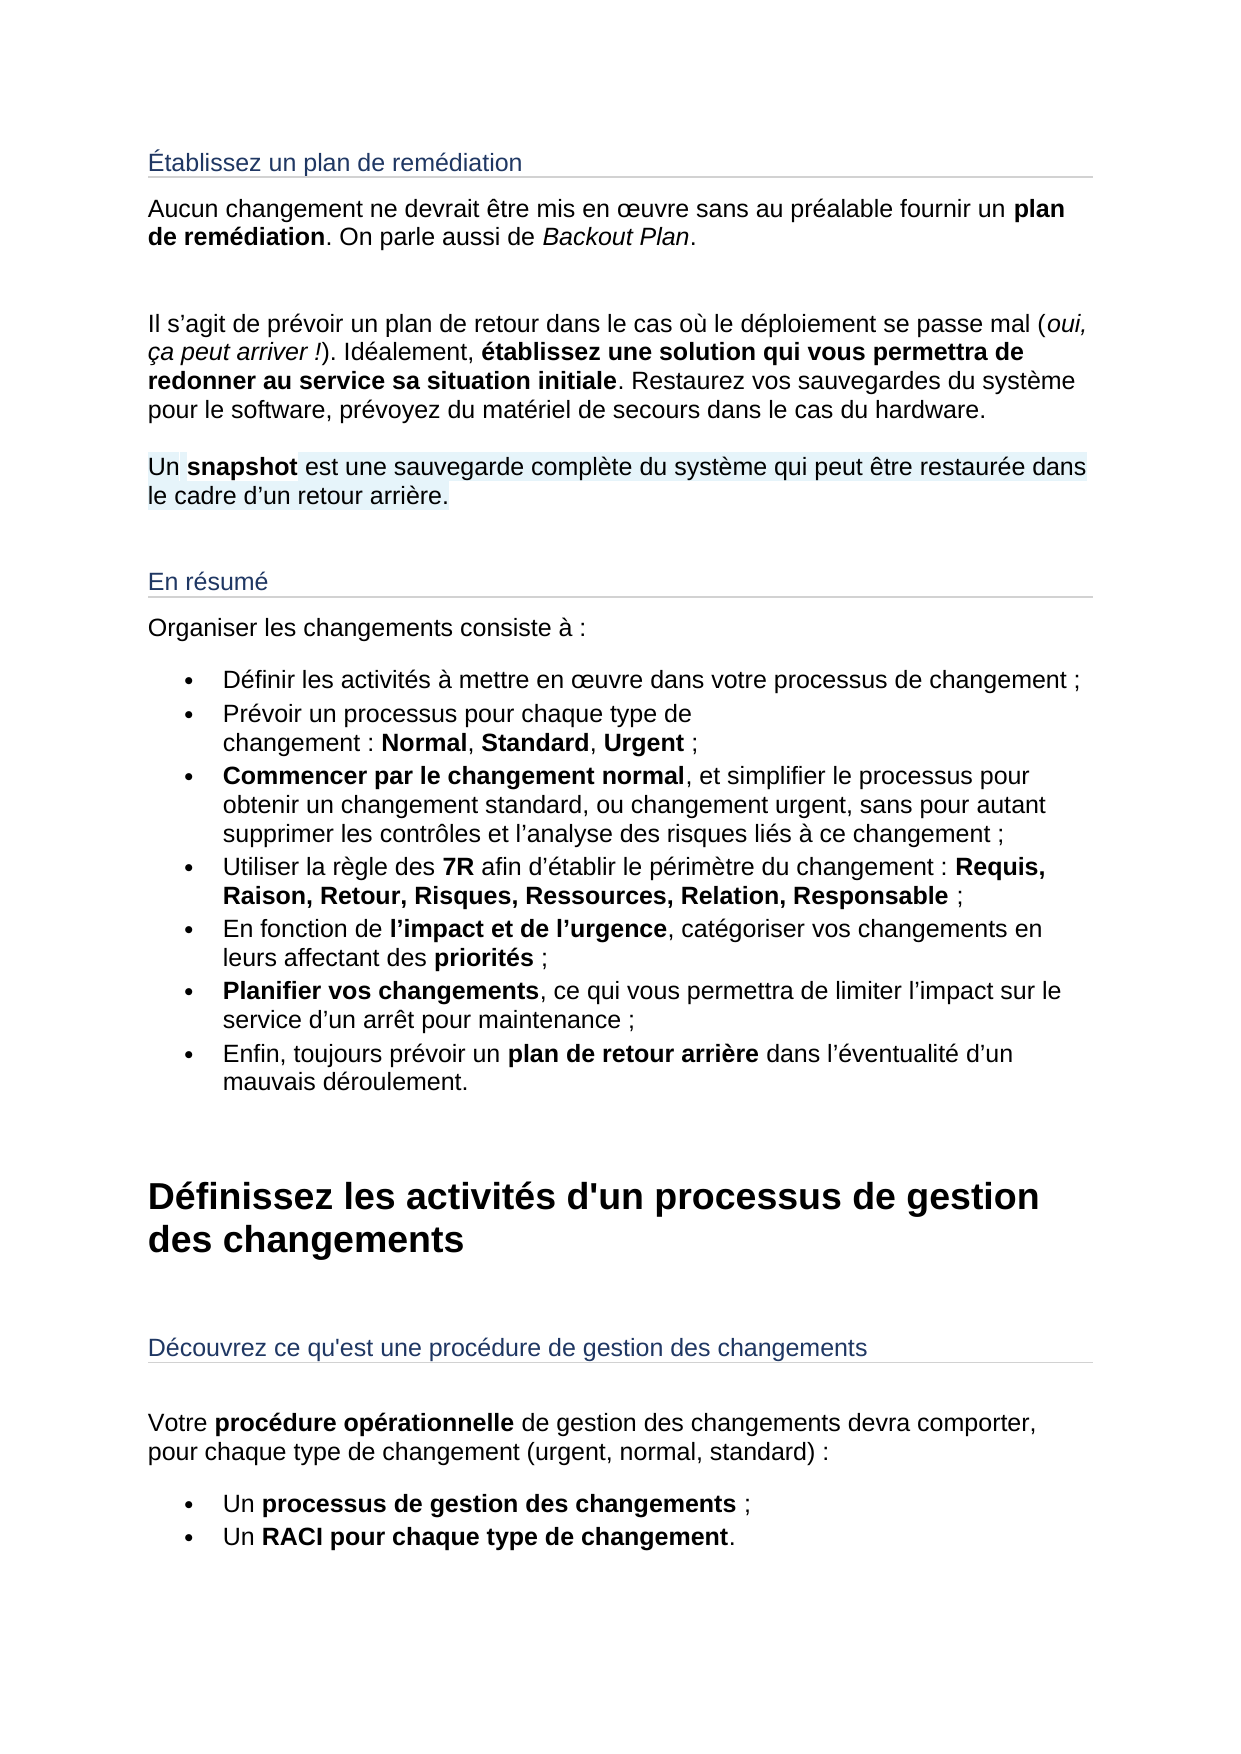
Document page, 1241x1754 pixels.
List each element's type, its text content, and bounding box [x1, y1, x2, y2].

text Un snapshot est une sauvegarde complète du système qui peut être restaurée dans le cadre d’un retour arrière. [449, 452, 1093, 510]
list Définir les activités à mettre en œuvre dans votre processus de changement ; [185, 665, 1093, 694]
text Il s’agit de prévoir un plan de retour dans le cas où le déploiement se passe mal (oui, ça peut arriver !). Idéalement, établissez une solution qui vous permettra de redonner au service sa situation initiale. Restaurez vos sauvegardes du système pour le software, prévoyez du matériel de secours dans le cas du hardware. [148, 308, 1093, 423]
list Prévoir un processus pour chaque type de changement : Normal, Standard, Urgent ; [185, 699, 1093, 756]
subtitle Découvrez ce qu'est une procédure de gestion des changements [148, 1333, 1093, 1362]
list Enfin, toujours prévoir un plan de retour arrière dans l’éventualité d’un mauvais déroulement. [185, 1038, 1093, 1096]
subtitle En résumé [148, 567, 1093, 596]
list En fonction de l’impact et de l’urgence, catégoriser vos changements en leurs affectant des priorités ; [185, 914, 1093, 972]
subtitle Établissez un plan de remédiation [148, 148, 1093, 176]
text Votre procédure opérationnelle de gestion des changements devra comporter, pour chaque type de changement (urgent, normal, standard) : [148, 1408, 1093, 1465]
list Commencer par le changement normal, et simplifier le processus pour obtenir un changement standard, ou changement urgent, sans pour autant supprimer les contrôles et l’analyse des risques liés à ce changement ; [185, 761, 1093, 847]
list Planifier vos changements, ce qui vous permettra de limiter l’impact sur le service d’un arrêt pour maintenance ; [185, 976, 1093, 1034]
subtitle Définissez les activités d'un processus de gestion des changements [148, 1174, 1093, 1260]
text Aucun changement ne devrait être mis en œuvre sans au préalable fournir un plan de remédiation. On parle aussi de Backout Plan. [148, 193, 1093, 251]
list Utiliser la règle des 7R afin d’établir le périmètre du changement : Requis, Raison, Retour, Risques, Ressources, Relation, Responsable ; [185, 852, 1093, 909]
list Un processus de gestion des changements ; [185, 1489, 1093, 1518]
text Organiser les changements consiste à : [148, 613, 1093, 642]
list Un RACI pour chaque type de changement. [185, 1522, 1093, 1551]
